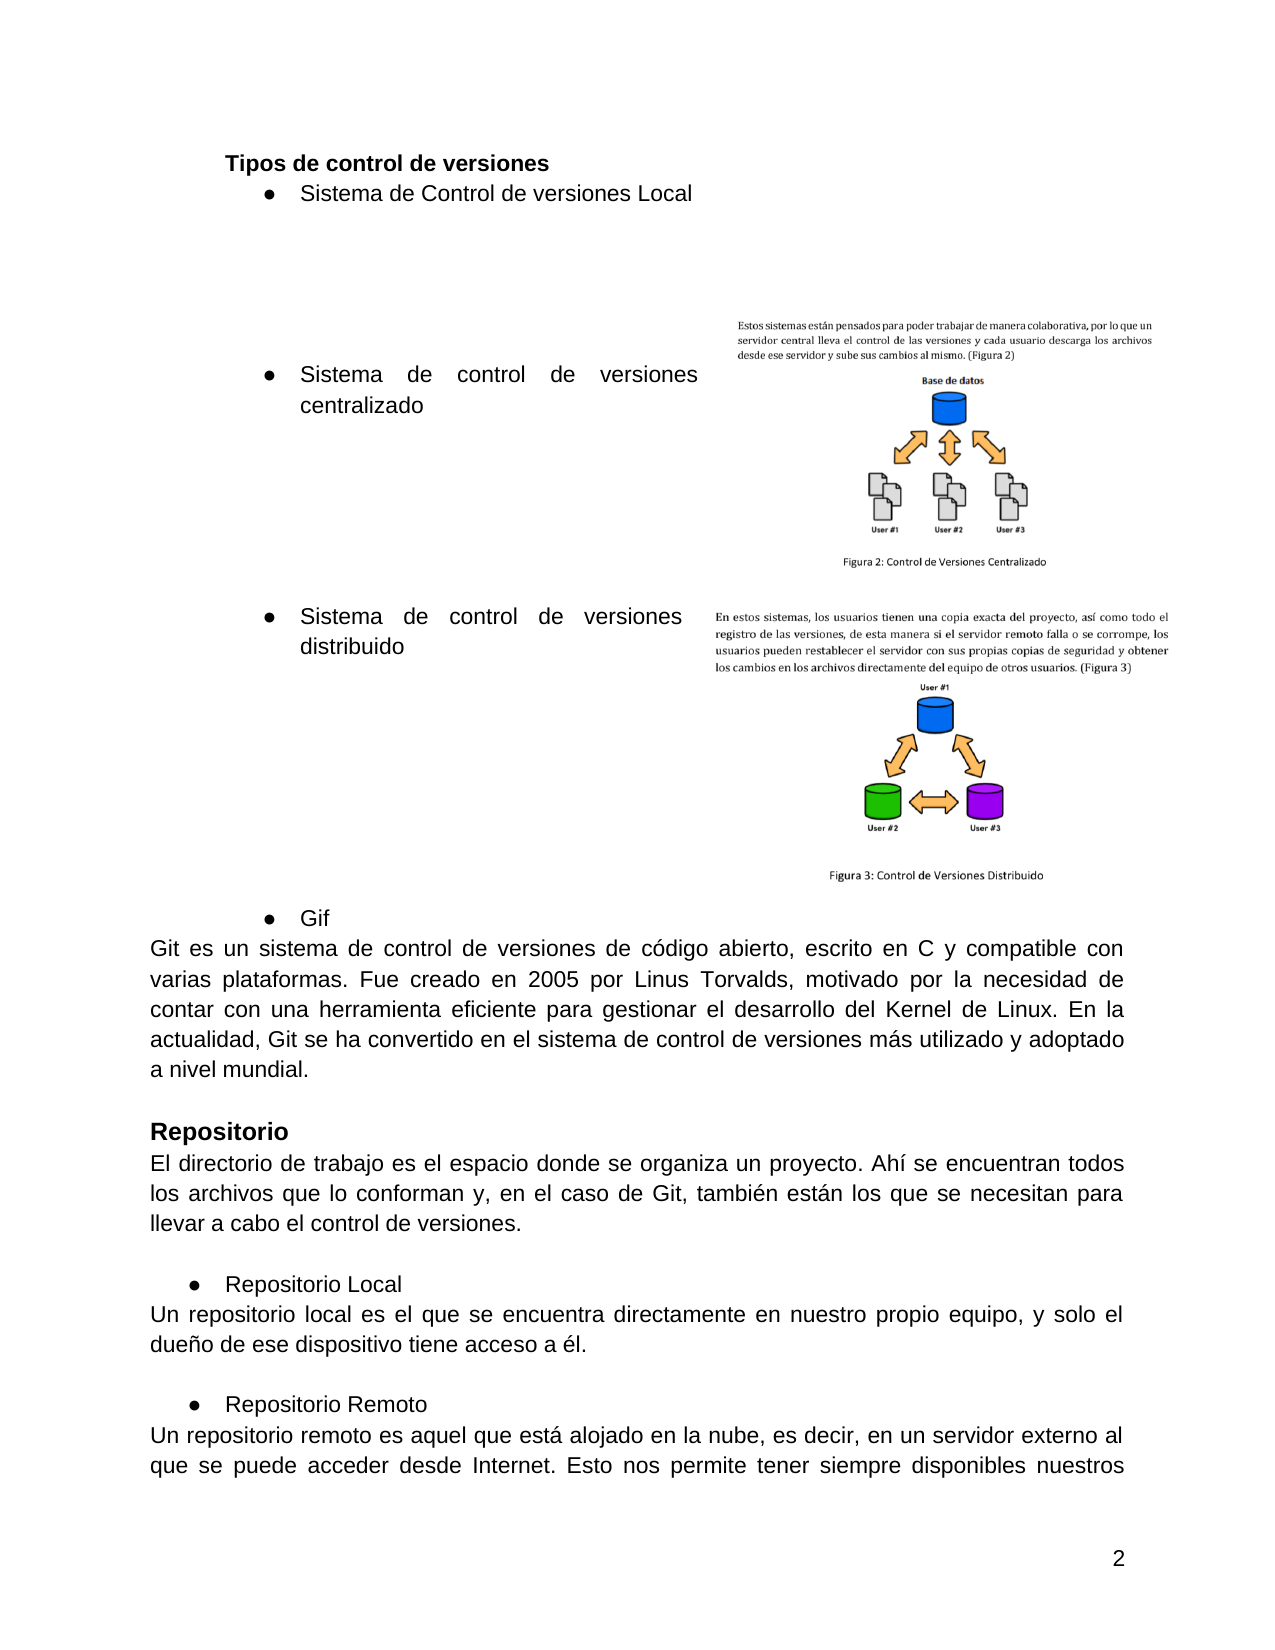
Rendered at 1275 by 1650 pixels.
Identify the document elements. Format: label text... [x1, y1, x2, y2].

list Sistema de control de versiones centralizado [262, 361, 717, 418]
list Gif [262, 905, 1125, 932]
list Repositorio Remoto [187, 1391, 1125, 1418]
list Repositorio Local [187, 1271, 1125, 1297]
list Sistema de Control de versiones Local [262, 180, 1125, 207]
text Un repositorio local es el que se encuentra directamente en nuestro propio equipo, y solo el dueño de ese dispositivo tiene acceso a él. [150, 1301, 1125, 1357]
list Sistema de control de versiones distribuido [262, 603, 1125, 660]
text Git es un sistema de control de versiones de código abierto, escrito en C y compatible con varias plataformas. Fue creado en 2005 por Linus Torvalds, motivado por la necesidad de contar con una herramienta eficiente para gestionar el desarrollo del Kernel de Linux. En la actualidad, Git se ha convertido en el sistema de control de versiones más utilizado y adoptado a nivel mundial. [150, 935, 1125, 1083]
text Tipos de control de versiones [225, 150, 1125, 176]
picture [701, 612, 1175, 904]
picture [717, 319, 1160, 583]
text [150, 1422, 1125, 1478]
text El directorio de trabajo es el espacio donde se organiza un proyecto. Ahí se encuentran todos los archivos que lo conforman y, en el caso de Git, también están los que se necesitan para llevar a cabo el control de versiones. [150, 1150, 1125, 1236]
text Repositorio [150, 1117, 1125, 1145]
